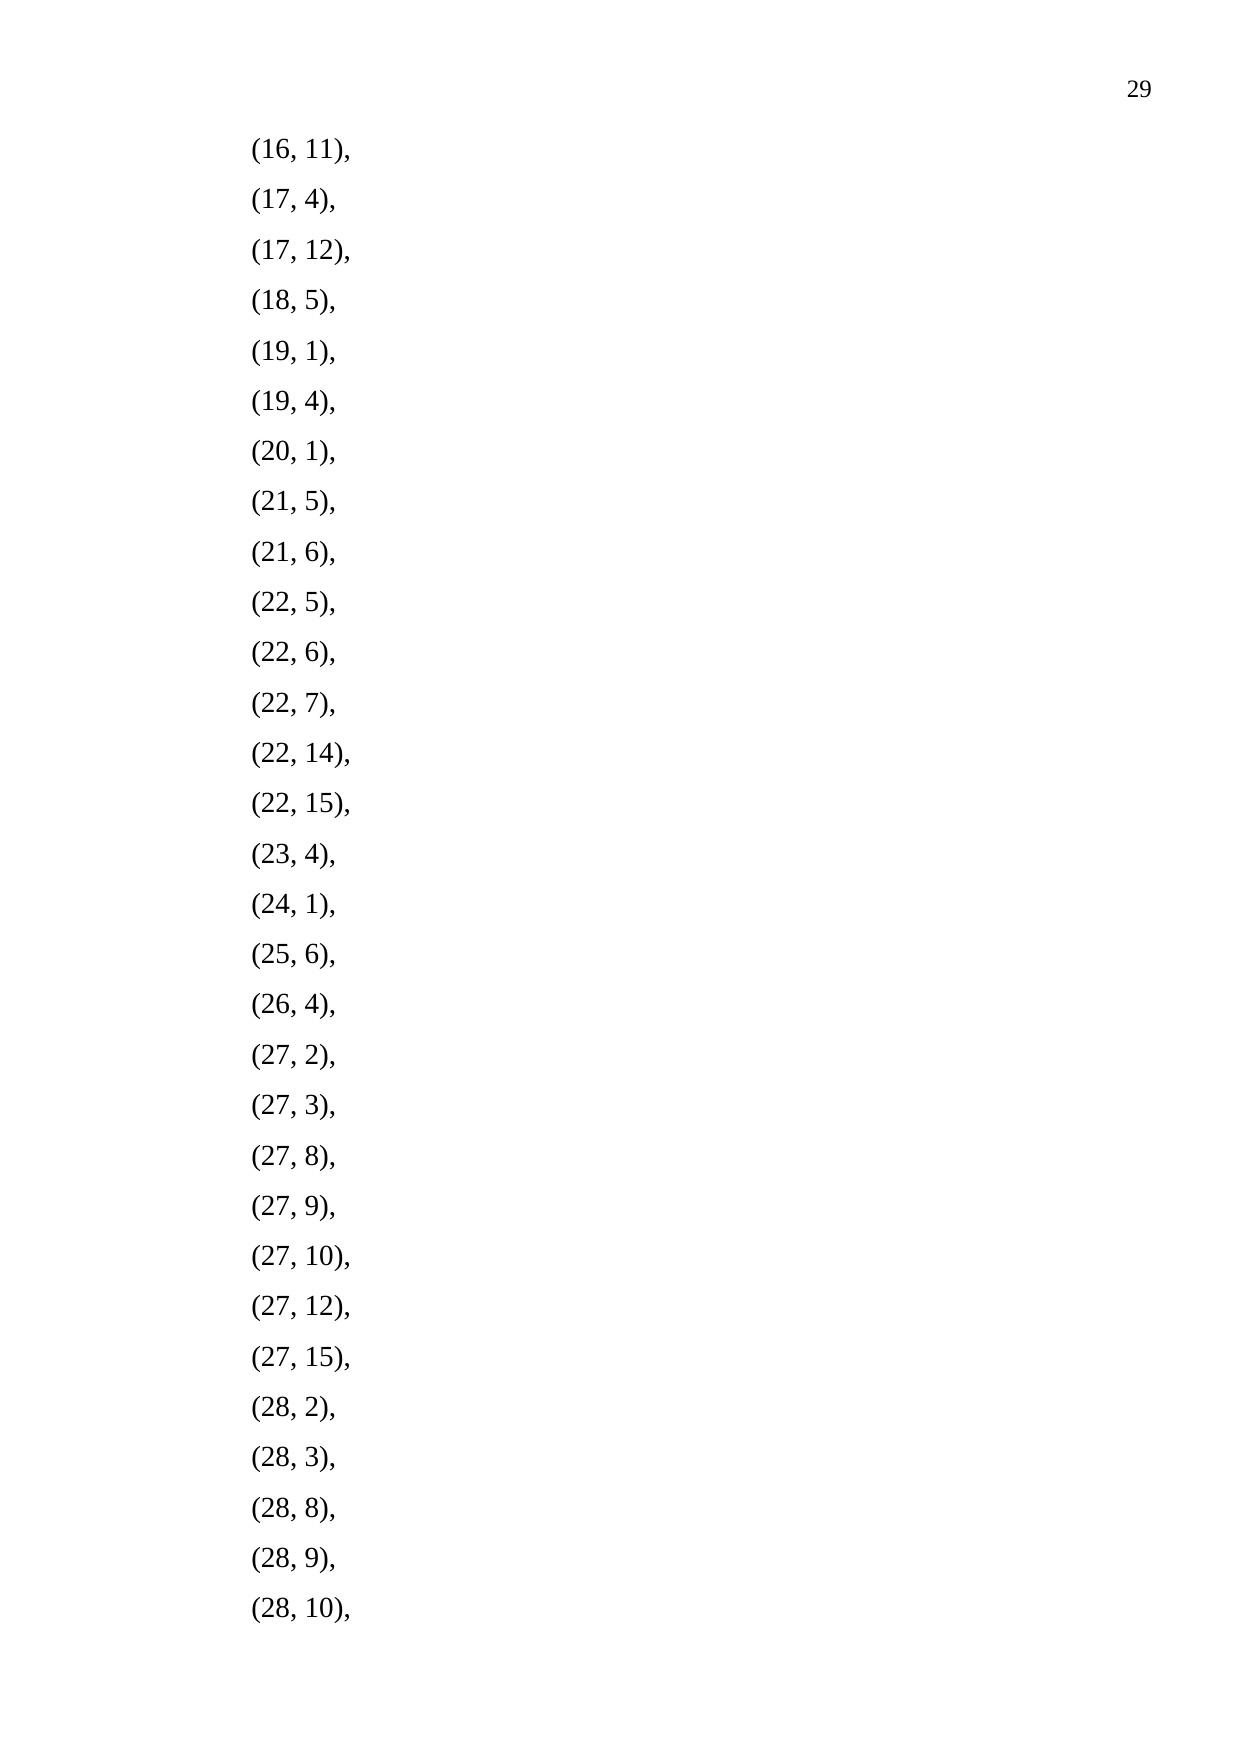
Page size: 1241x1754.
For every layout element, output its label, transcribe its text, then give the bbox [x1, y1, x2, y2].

text (28, 3), [177, 1439, 1152, 1473]
text (28, 10), [177, 1590, 1152, 1624]
text (24, 1), [177, 886, 1152, 919]
text (17, 4), [177, 182, 1152, 215]
text (27, 15), [177, 1339, 1152, 1372]
text (23, 4), [177, 836, 1152, 869]
text (20, 1), [177, 433, 1152, 467]
text (17, 12), [177, 232, 1152, 266]
text (22, 7), [177, 685, 1152, 718]
text (16, 11), [177, 131, 1152, 165]
text (22, 14), [177, 735, 1152, 769]
text (26, 4), [177, 987, 1152, 1020]
text (28, 8), [177, 1490, 1152, 1523]
text (21, 6), [177, 534, 1152, 567]
text (27, 8), [177, 1138, 1152, 1171]
text (21, 5), [177, 483, 1152, 517]
text (25, 6), [177, 936, 1152, 970]
text (27, 9), [177, 1188, 1152, 1221]
text (22, 5), [177, 584, 1152, 618]
text (27, 10), [177, 1238, 1152, 1272]
text (27, 12), [177, 1288, 1152, 1322]
text (18, 5), [177, 282, 1152, 316]
text (28, 2), [177, 1389, 1152, 1423]
text (19, 4), [177, 383, 1152, 416]
text (22, 15), [177, 785, 1152, 819]
text (22, 6), [177, 634, 1152, 668]
text (28, 9), [177, 1540, 1152, 1574]
text (27, 3), [177, 1087, 1152, 1121]
text (27, 2), [177, 1037, 1152, 1071]
text (19, 1), [177, 333, 1152, 366]
